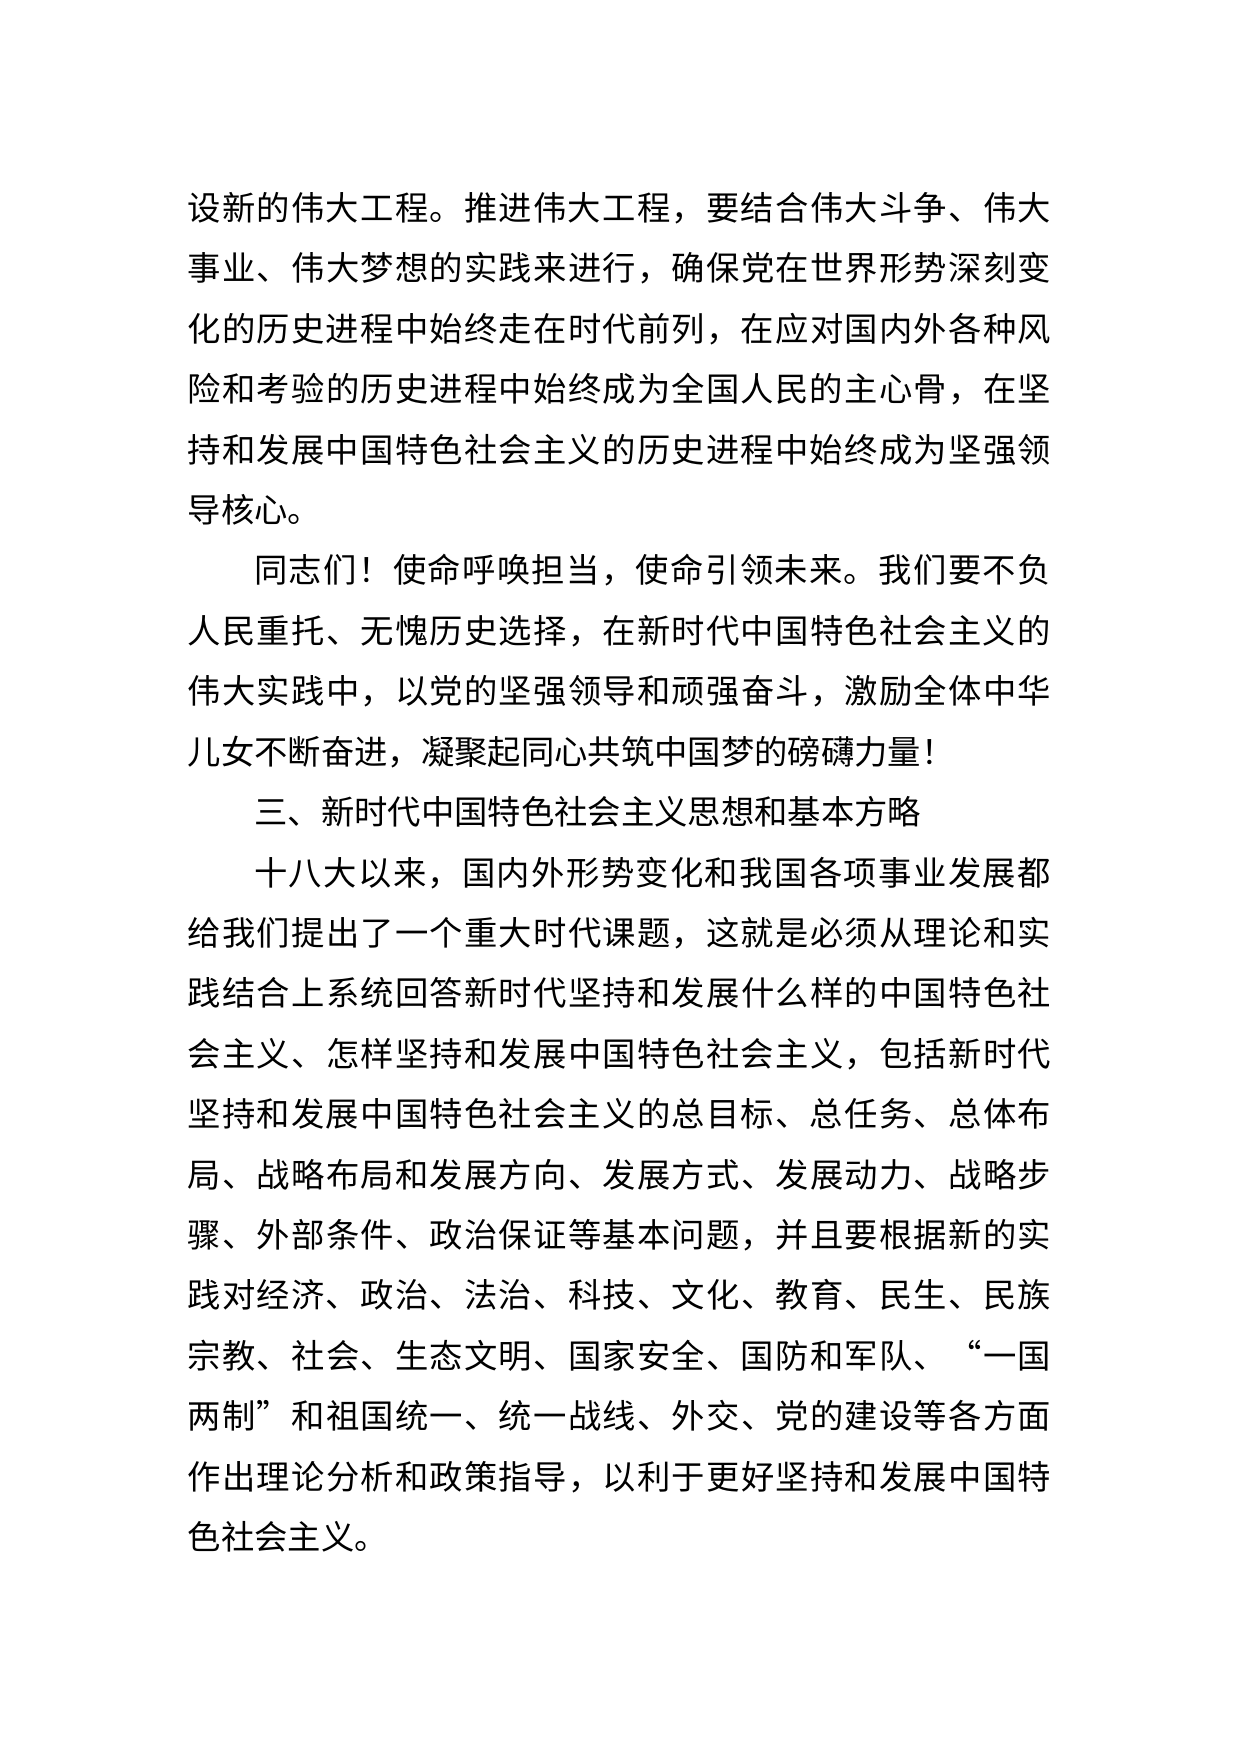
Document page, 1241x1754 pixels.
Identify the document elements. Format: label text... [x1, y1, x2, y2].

text 三、新时代中国特色社会主义思想和基本方略 [187, 776, 1053, 837]
text 十八大以来，国内外形势变化和我国各项事业发展都给我们提出了一个重大时代课题，这就是必须从理论和实践结合上系统回答新时代坚持和发展什么样的中国特色社会主义、怎样坚持和发展中国特色社会主义，包括新时代坚持和发展中国特色社会主义的总目标、总任务、总体布局、战略布局和发展方向、发展方式、发展动力、战略步骤、外部条件、政治保证等基本问题，并且要根据新的实践对经济、政治、法治、科技、文化、教育、民生、民族、宗教、社会、生态文明、国家安全、国防和军队、“一国两制”和祖国统一、统一战线、外交、党的建设等各方面作出理论分析和政策指导，以利于更好坚持和发展中国特色社会主义。 [187, 837, 1053, 1562]
text 同志们！使命呼唤担当，使命引领未来。我们要不负人民重托、无愧历史选择，在新时代中国特色社会主义的伟大实践中，以党的坚强领导和顽强奋斗，激励全体中华儿女不断奋进，凝聚起同心共筑中国梦的磅礴力量！ [187, 534, 1053, 776]
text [187, 172, 1053, 534]
